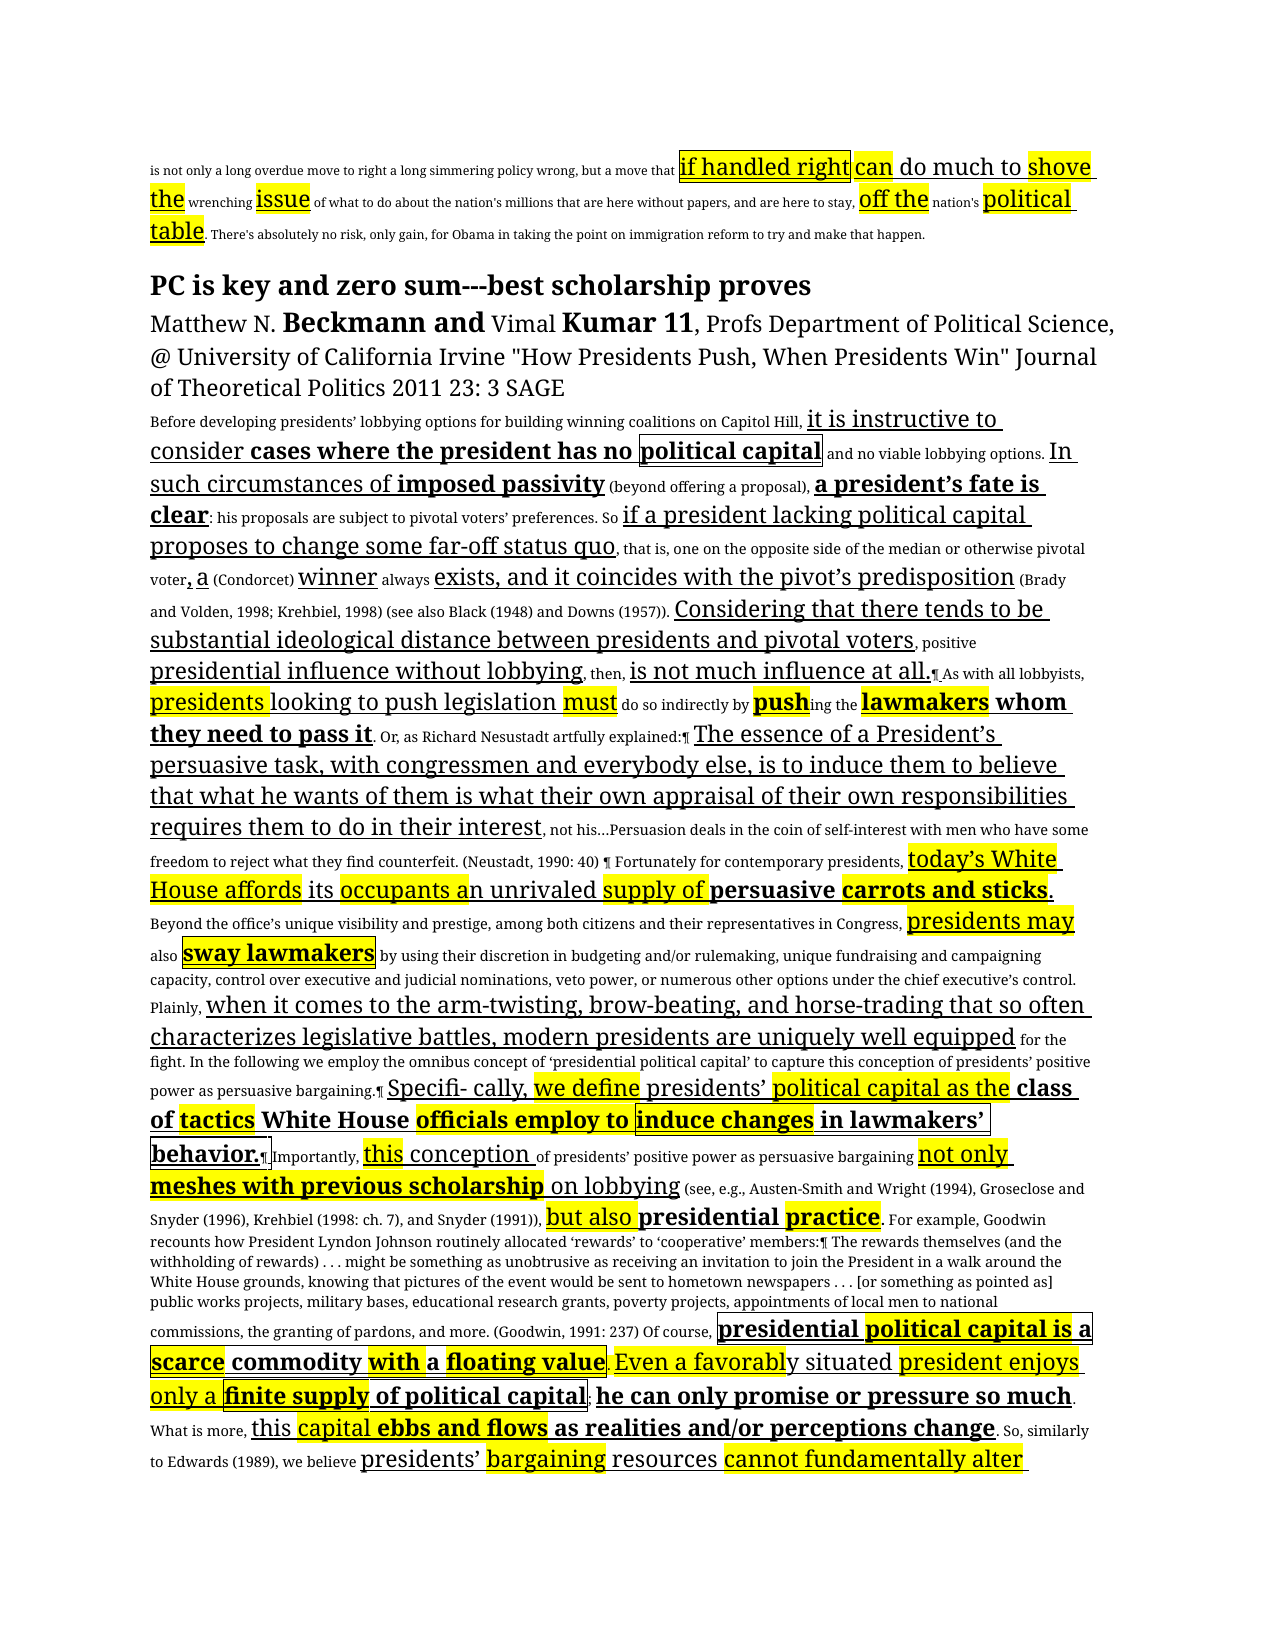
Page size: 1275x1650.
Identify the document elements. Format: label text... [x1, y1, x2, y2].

text Matthew N. Beckmann and Vimal Kumar 11, Profs Department of Political Science, @ University of California Irvine "How Presidents Push, When Presidents Win" Journal of Theoretical Politics 2011 23: 3 SAGE [150, 303, 1125, 403]
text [150, 403, 1095, 1474]
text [150, 150, 1125, 246]
subtitle PC is key and zero sum---best scholarship proves [150, 267, 1125, 303]
